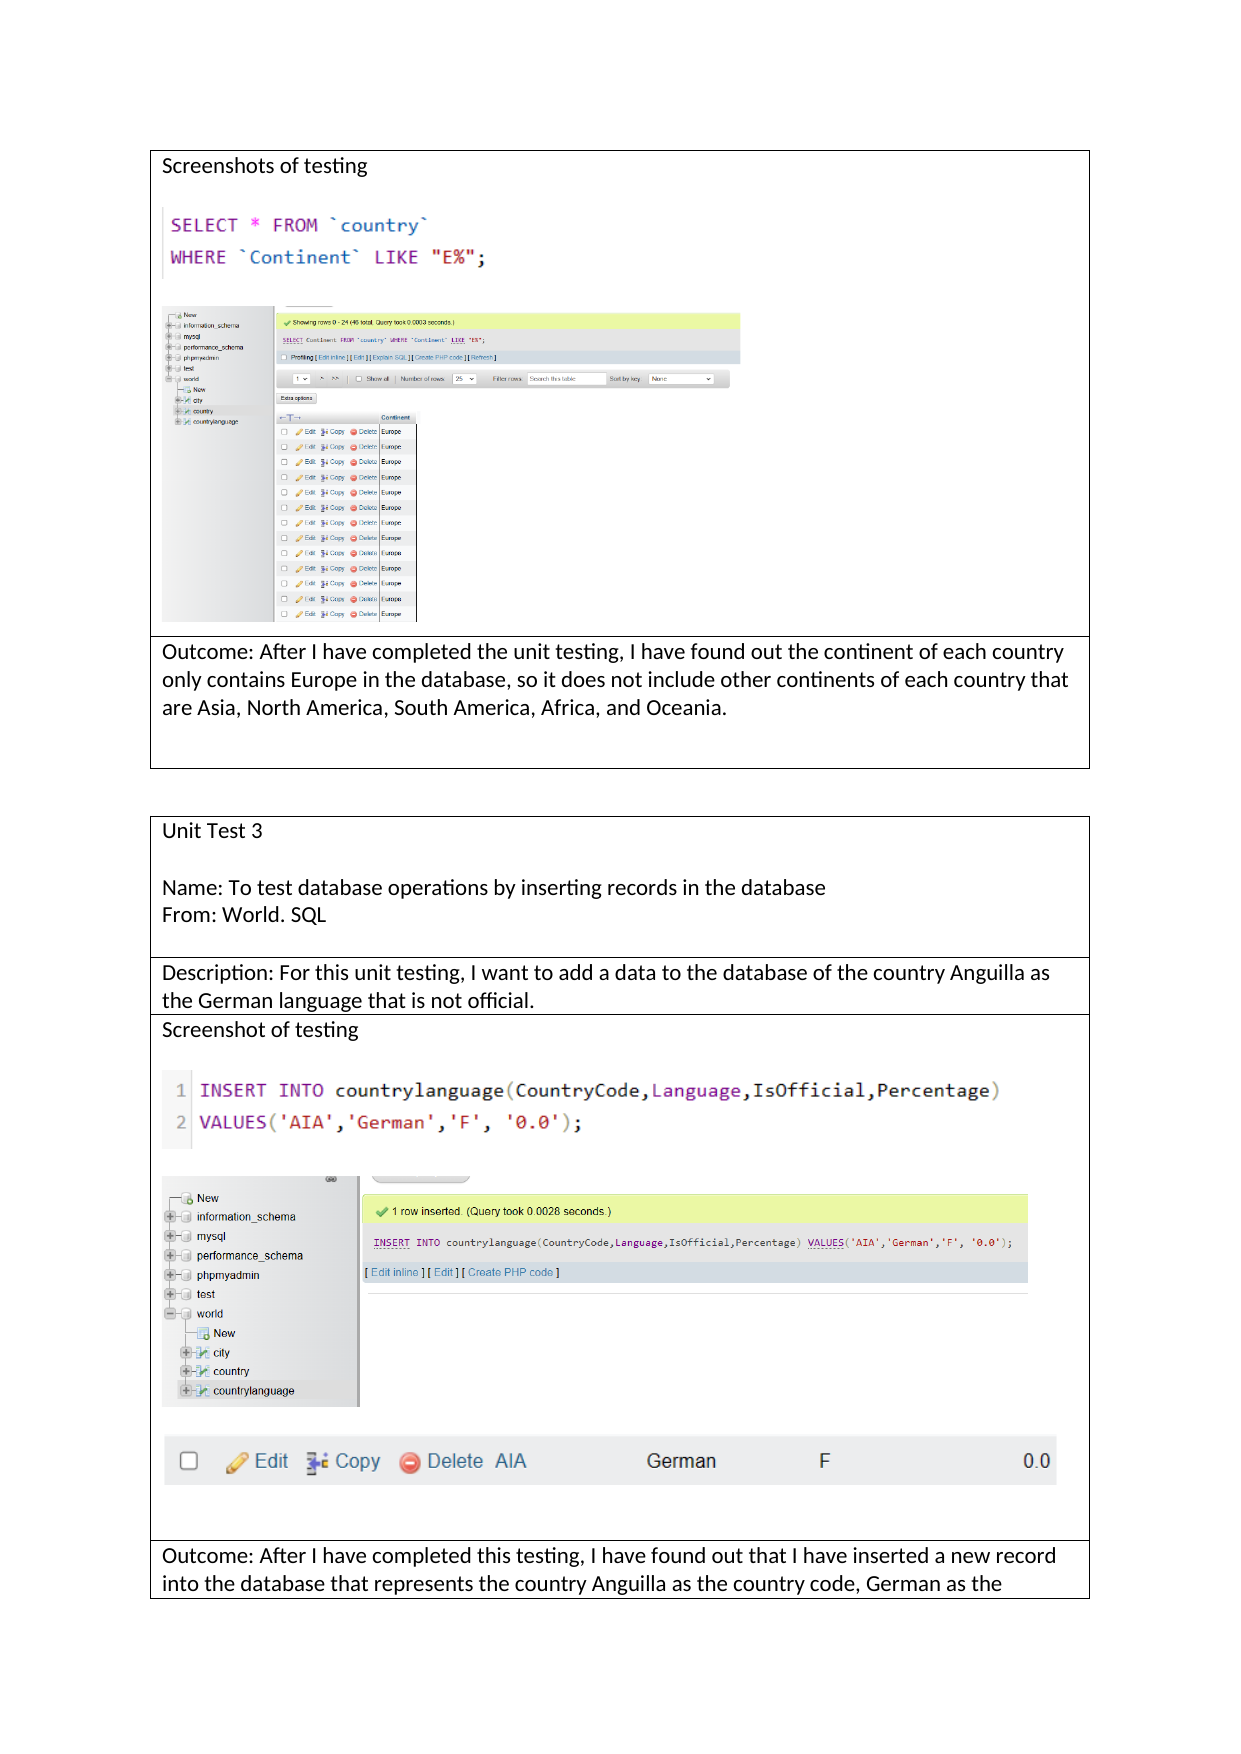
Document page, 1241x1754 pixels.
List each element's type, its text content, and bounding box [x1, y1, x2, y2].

picture [161, 1070, 1009, 1149]
picture [161, 207, 497, 279]
picture [161, 1434, 1058, 1485]
table_cell Description: For this unit testing, I want to add a data to the database of the country Anguilla as the German language that is not official. [151, 958, 1089, 1014]
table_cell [151, 1541, 1089, 1598]
table_cell Screenshot of testing [151, 1015, 1089, 1540]
picture [161, 1176, 1028, 1407]
table_cell Screenshots of testing [151, 151, 1089, 636]
picture [161, 306, 741, 622]
table_cell Outcome: After I have completed the unit testing, I have found out the continent of each country only contains Europe in the database, so it does not include other continents of each country that are Asia, North America, South America, Africa, and Oceania. [151, 637, 1089, 768]
table_header Unit Test 3 Name: To test database operations by inserting records in the database From: World. SQL [151, 817, 1089, 957]
